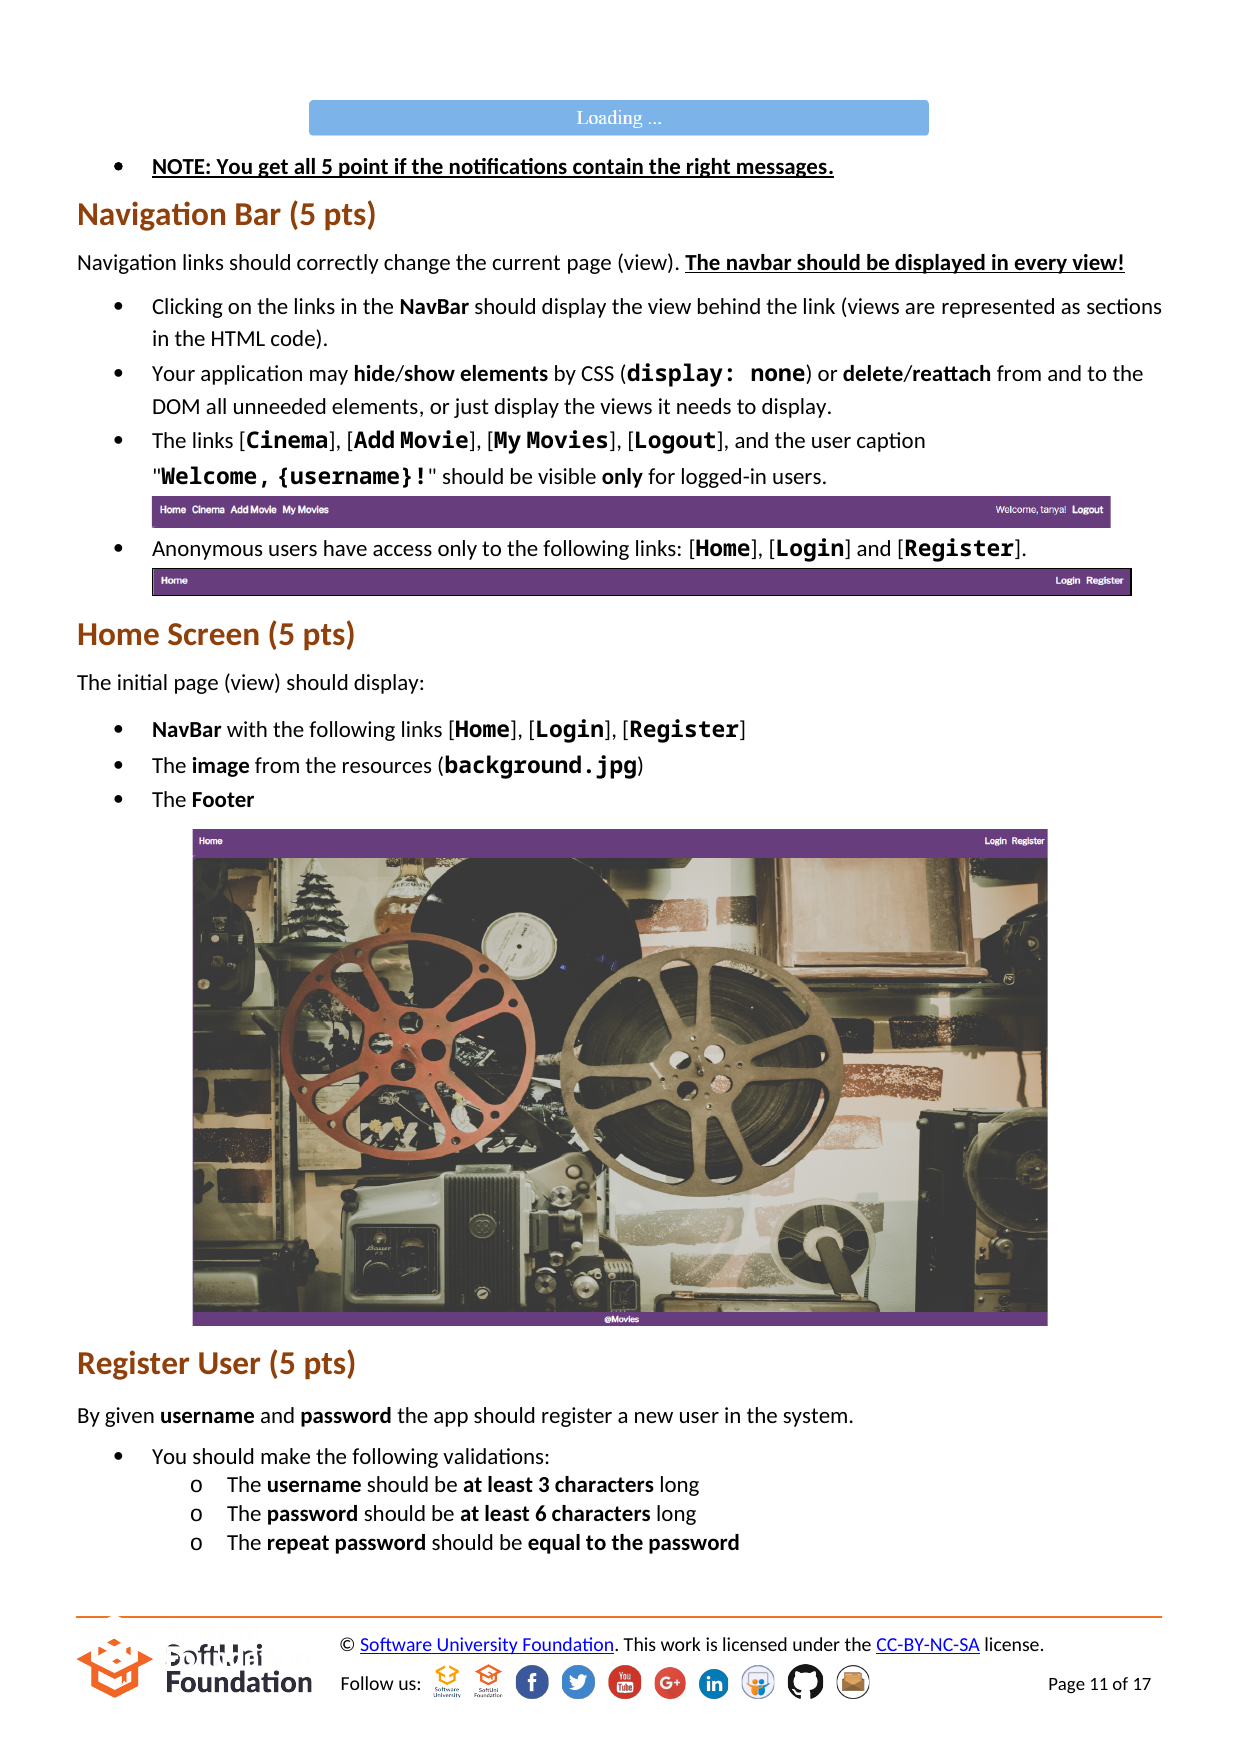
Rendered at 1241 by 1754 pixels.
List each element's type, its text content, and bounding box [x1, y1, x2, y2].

subtitle Navigation Bar (5 pts) [77, 192, 1163, 233]
picture [433, 1665, 461, 1699]
picture [153, 569, 1130, 595]
picture [720, 1669, 729, 1678]
text By given username and password the app should register a new user in the system. [77, 1401, 1163, 1429]
picture [787, 1664, 824, 1699]
list The password should be at least 6 characters long [189, 1499, 1163, 1528]
list The links [Cinema], [Add Movie], [My Movies], [Logout], and the user caption "Welcome, {username}!" should be visible only for logged-in users. [114, 424, 1163, 491]
subtitle Home Screen (5 pts) [77, 613, 1163, 654]
picture [654, 1667, 686, 1699]
list The image from the resources (background.jpg) [114, 749, 1163, 780]
picture [76, 1614, 312, 1698]
picture [192, 829, 1048, 1326]
subtitle Register User (5 pts) [77, 1342, 1163, 1383]
list NavBar with the following links [Home], [Login], [Register] [114, 713, 1163, 744]
list Your application may hide/show elements by CSS (display: none) or delete/reattach from and to the DOM all unneeded elements, or just display the views it needs to display. [114, 357, 1163, 420]
picture [474, 1664, 503, 1699]
list You should make the following validations: [114, 1442, 1163, 1470]
picture [720, 1690, 729, 1699]
picture [151, 496, 1111, 528]
picture [305, 95, 935, 140]
picture [562, 1665, 595, 1699]
list NOTE: You get all 5 point if the notifications contain the right messages. [114, 152, 1163, 180]
text The initial page (view) should display: [77, 668, 1163, 696]
picture [699, 1669, 708, 1678]
picture [515, 1665, 549, 1699]
list The username should be at least 3 characters long [189, 1470, 1163, 1499]
picture [836, 1665, 870, 1699]
list Anonymous users have access only to the following links: [Home], [Login] and [Register]. [114, 531, 1163, 563]
list Clicking on the links in the NavBar should display the view behind the link (views are represented as sections in the HTML code). [114, 292, 1163, 352]
list The repeat password should be equal to the password [189, 1528, 1163, 1557]
text Navigation links should correctly change the current page (view). The navbar should be displayed in every view! [77, 248, 1163, 276]
picture [699, 1690, 708, 1699]
picture [713, 1681, 722, 1690]
picture [608, 1665, 642, 1699]
list The Footer [114, 785, 1163, 813]
picture [741, 1665, 775, 1699]
